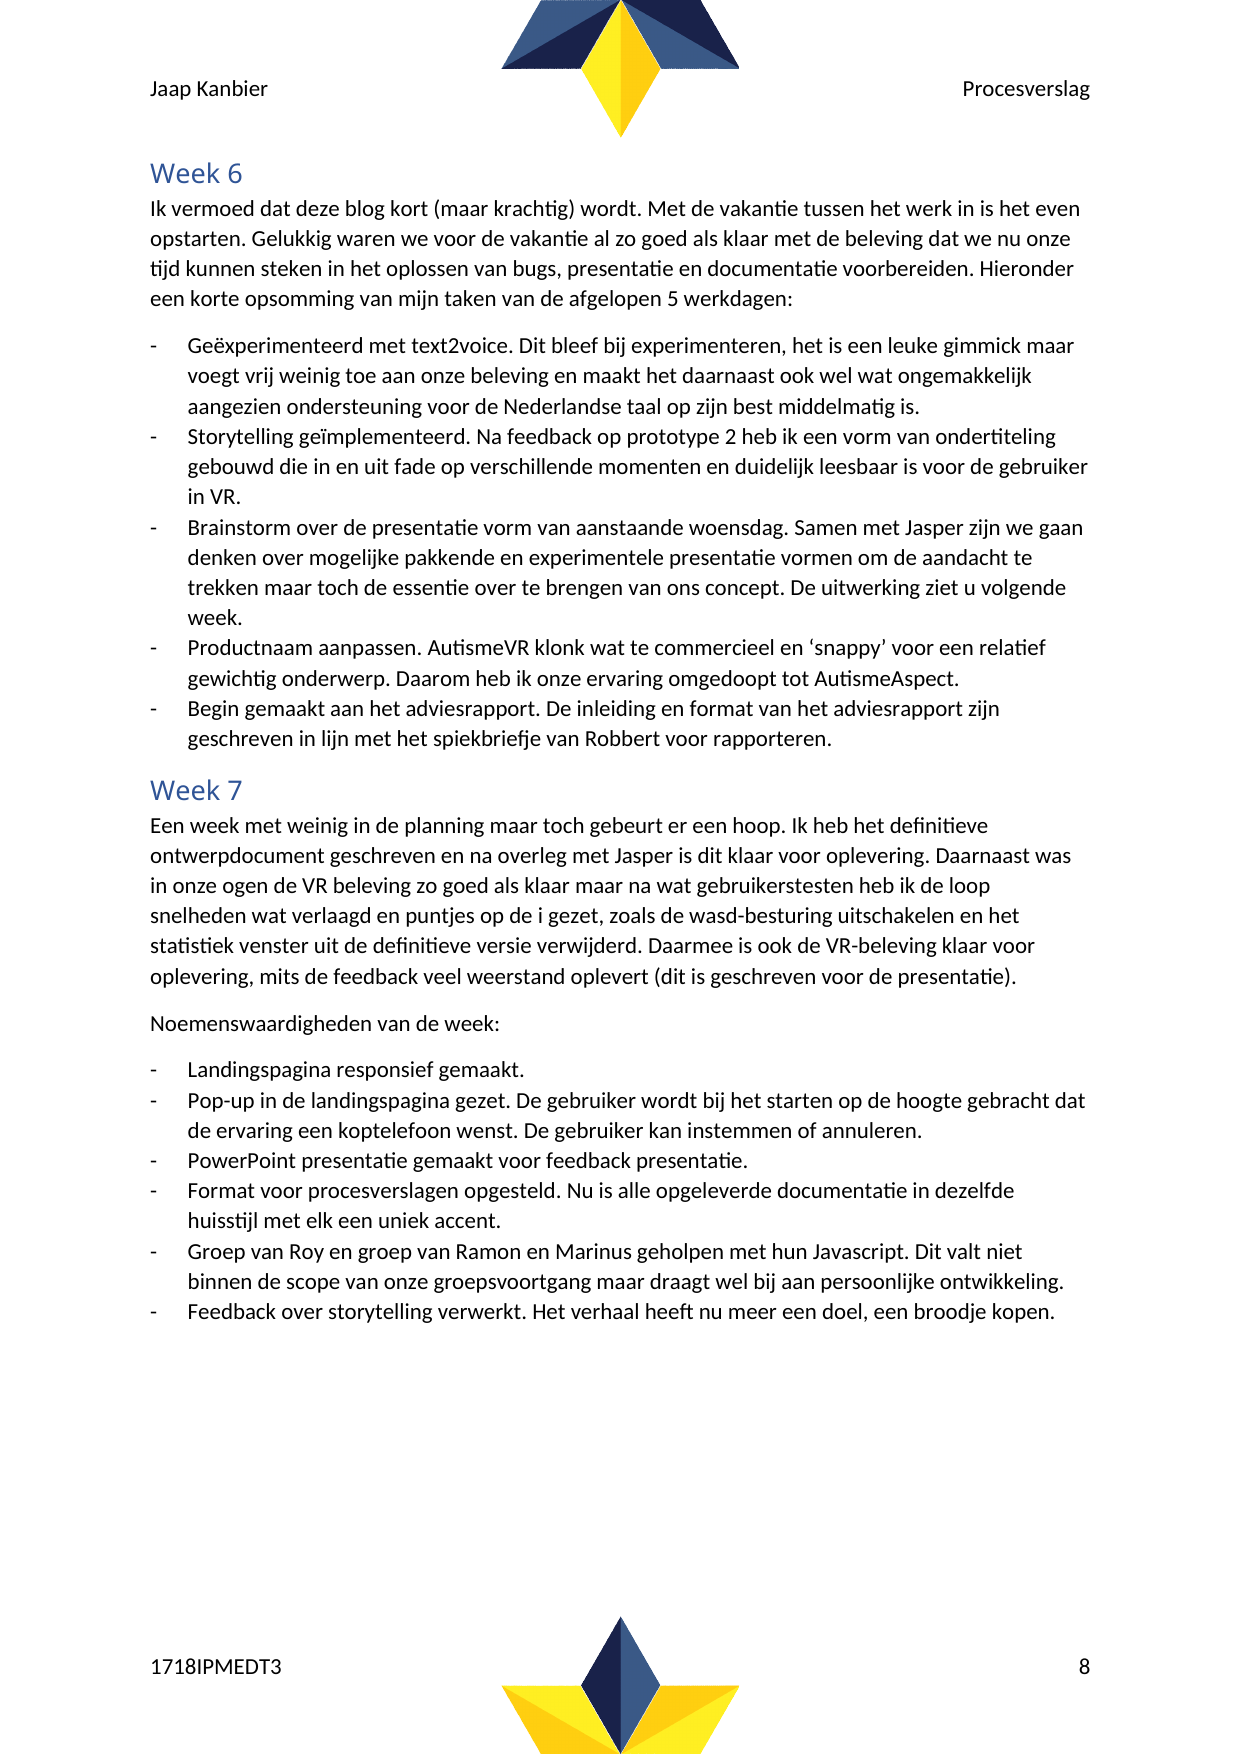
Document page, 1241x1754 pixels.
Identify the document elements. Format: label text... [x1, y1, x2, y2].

list Storytelling geïmplementeerd. Na feedback op prototype 2 heb ik een vorm van ondertiteling gebouwd die in en uit fade op verschillende momenten en duidelijk leesbaar is voor de gebruiker in VR. [150, 422, 1090, 511]
list Feedback over storytelling verwerkt. Het verhaal heeft nu meer een doel, een broodje kopen. [150, 1297, 1090, 1325]
text Ik vermoed dat deze blog kort (maar krachtig) wordt. Met de vakantie tussen het werk in is het even opstarten. Gelukkig waren we voor de vakantie al zo goed als klaar met de beleving dat we nu onze tijd kunnen steken in het oplossen van bugs, presentatie en documentatie voorbereiden. Hieronder een korte opsomming van mijn taken van de afgelopen 5 werkdagen: [150, 194, 1090, 313]
list PowerPoint presentatie gemaakt voor feedback presentatie. [150, 1146, 1090, 1174]
list Groep van Roy en groep van Ramon en Marinus geholpen met hun Javascript. Dit valt niet binnen de scope van onze groepsvoortgang maar draagt wel bij aan persoonlijke ontwikkeling. [150, 1237, 1090, 1295]
list Brainstorm over de presentatie vorm van aanstaande woensdag. Samen met Jasper zijn we gaan denken over mogelijke pakkende en experimentele presentatie vormen om de aandacht te trekken maar toch de essentie over te brengen van ons concept. De uitwerking ziet u volgende week. [150, 513, 1090, 631]
picture [501, 1616, 740, 1754]
list Format voor procesverslagen opgesteld. Nu is alle opgeleverde documentatie in dezelfde huisstijl met elk een uniek accent. [150, 1176, 1090, 1235]
text Noemenswaardigheden van de week: [150, 1009, 1090, 1037]
list Geëxperimenteerd met text2voice. Dit bleef bij experimenteren, het is een leuke gimmick maar voegt vrij weinig toe aan onze beleving en maakt het daarnaast ook wel wat ongemakkelijk aangezien ondersteuning voor de Nederlandse taal op zijn best middelmatig is. [150, 331, 1090, 420]
subtitle Week 6 [150, 154, 1090, 191]
text Een week met weinig in de planning maar toch gebeurt er een hoop. Ik heb het definitieve ontwerpdocument geschreven en na overleg met Jasper is dit klaar voor oplevering. Daarnaast was in onze ogen de VR beleving zo goed als klaar maar na wat gebruikerstesten heb ik de loop snelheden wat verlaagd en puntjes op de i gezet, zoals de wasd-besturing uitschakelen en het statistiek venster uit de definitieve versie verwijderd. Daarmee is ook de VR-beleving klaar voor oplevering, mits de feedback veel weerstand oplevert (dit is geschreven voor de presentatie). [150, 811, 1090, 990]
list Productnaam aanpassen. AutismeVR klonk wat te commercieel en ‘snappy’ voor een relatief gewichtig onderwerp. Daarom heb ik onze ervaring omgedoopt tot AutismeAspect. [150, 633, 1090, 692]
subtitle Week 7 [150, 771, 1090, 808]
list Pop-up in de landingspagina gezet. De gebruiker wordt bij het starten op de hoogte gebracht dat de ervaring een koptelefoon wenst. De gebruiker kan instemmen of annuleren. [150, 1086, 1090, 1144]
list Landingspagina responsief gemaakt. [150, 1056, 1090, 1084]
list Begin gemaakt aan het adviesrapport. De inleiding en format van het adviesrapport zijn geschreven in lijn met het spiekbriefje van Robbert voor rapporteren. [150, 694, 1090, 752]
picture [501, 0, 739, 138]
